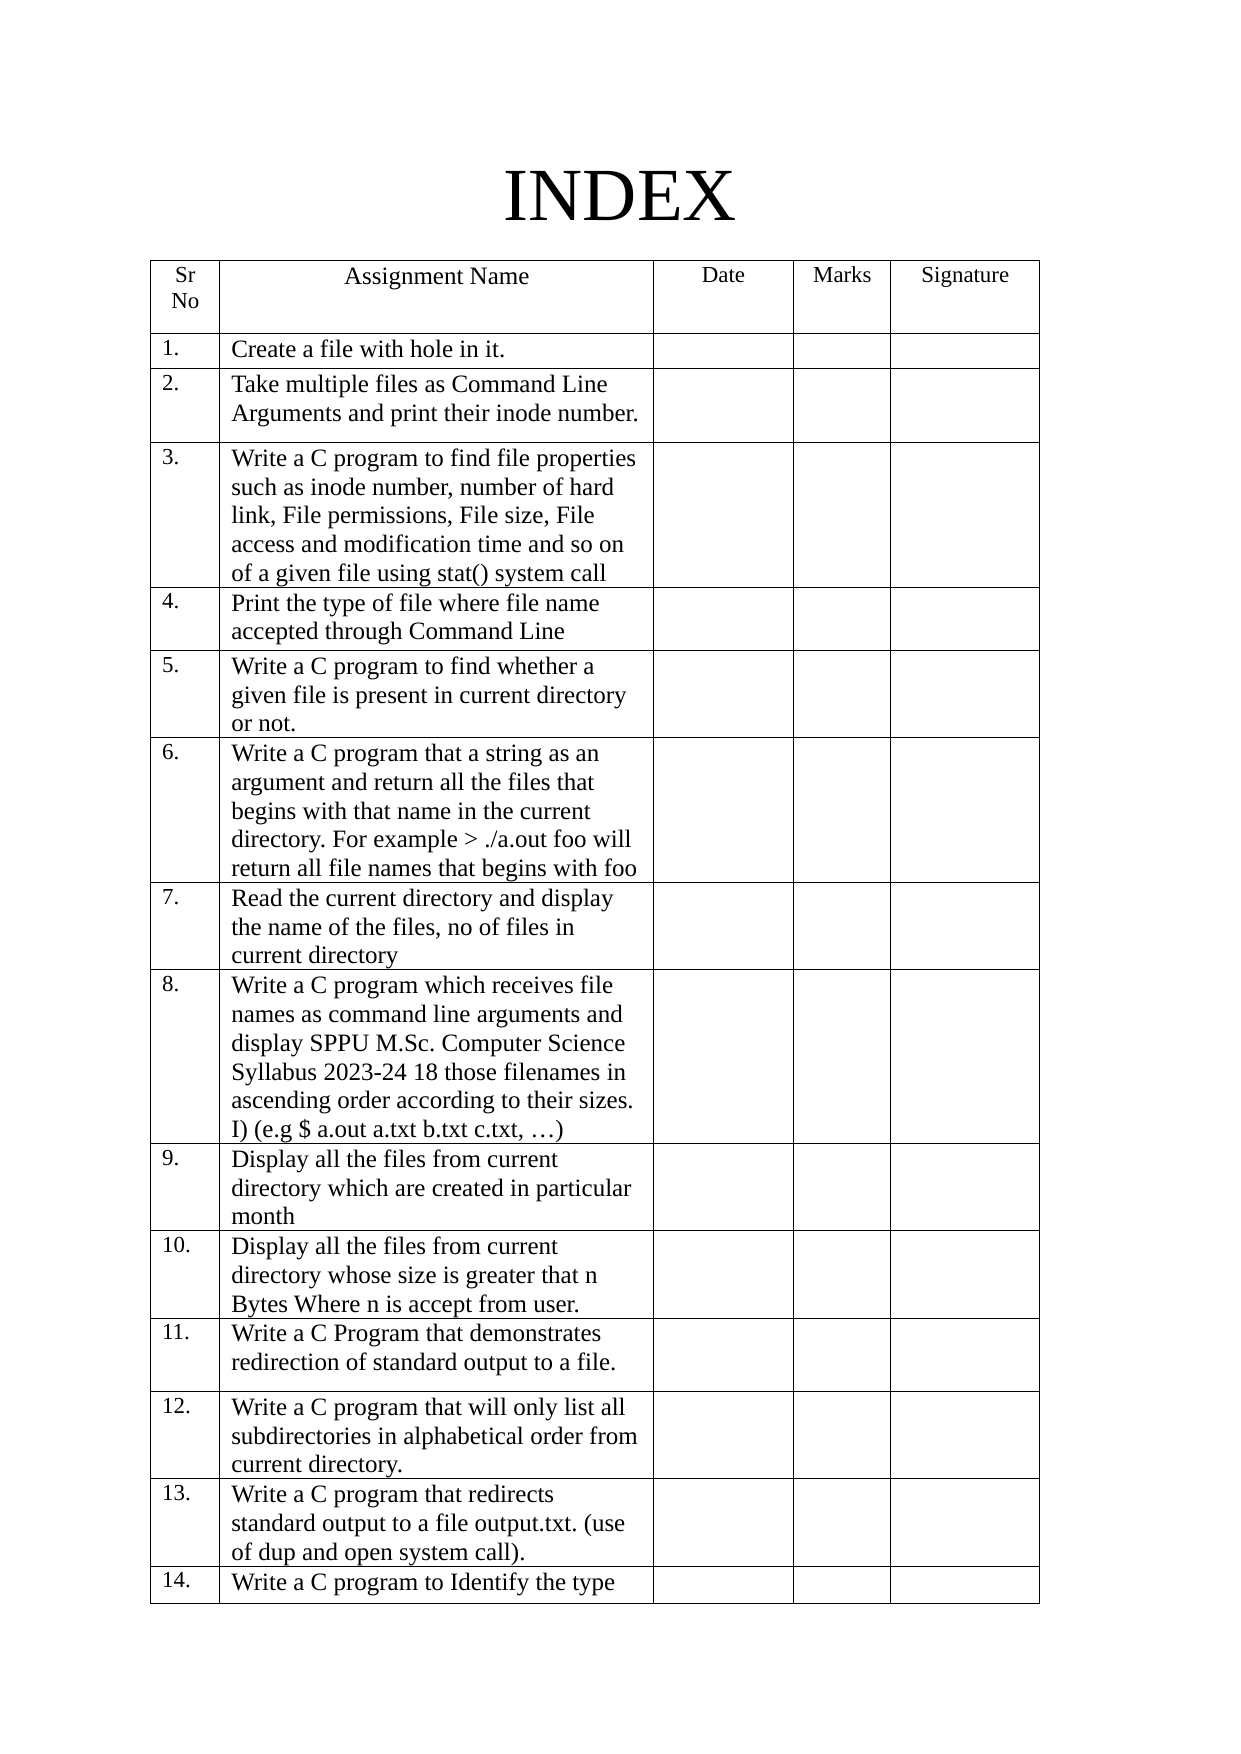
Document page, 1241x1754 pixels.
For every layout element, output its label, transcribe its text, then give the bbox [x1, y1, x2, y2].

table_cell Print the type of file where file name accepted through Command Line [220, 588, 653, 650]
table_cell [794, 970, 890, 1143]
table_cell Write a C program that a string as an argument and return all the files that begins with that name in the current directory. For example > ./a.out foo will return all file names that begins with foo [220, 738, 653, 882]
table_cell [654, 334, 793, 368]
table_cell [794, 1392, 890, 1478]
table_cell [220, 1567, 653, 1603]
table_cell [891, 738, 1039, 882]
table_cell Write a C program that redirects standard output to a file output.txt. (use of dup and open system call). [220, 1479, 653, 1566]
table_cell [794, 1144, 890, 1230]
table_cell [794, 1479, 890, 1566]
table_cell [794, 883, 890, 969]
table_cell [794, 334, 890, 368]
table_cell [654, 1392, 793, 1478]
table_cell Write a C Program that demonstrates redirection of standard output to a file. [220, 1319, 653, 1391]
table_cell [891, 1567, 1039, 1603]
table_cell [654, 1144, 793, 1230]
table_cell [891, 588, 1039, 650]
table_cell [794, 1319, 890, 1391]
table_cell [654, 369, 793, 442]
table_cell [794, 443, 890, 587]
table_cell [654, 1479, 793, 1566]
table_header Signature [891, 261, 1039, 333]
table_cell 14. [151, 1567, 219, 1603]
table_cell [891, 1231, 1039, 1317]
table_cell [891, 883, 1039, 969]
table_cell [654, 970, 793, 1143]
table_cell [891, 1144, 1039, 1230]
table_cell [794, 1567, 890, 1603]
table_cell [891, 1392, 1039, 1478]
table_cell 2. [151, 369, 219, 442]
table_cell [654, 443, 793, 587]
text INDEX [150, 150, 1090, 236]
table_cell 12. [151, 1392, 219, 1478]
table_cell [891, 369, 1039, 442]
table_cell 3. [151, 443, 219, 587]
table_cell [891, 1319, 1039, 1391]
table_cell [654, 1567, 793, 1603]
table_cell 13. [151, 1479, 219, 1566]
table_cell [891, 970, 1039, 1143]
table_cell Display all the files from current directory whose size is greater that n Bytes Where n is accept from user. [220, 1231, 653, 1317]
table_cell 4. [151, 588, 219, 650]
table_cell 5. [151, 651, 219, 737]
table_cell 1. [151, 334, 219, 368]
table_cell [794, 651, 890, 737]
table_cell [891, 443, 1039, 587]
table_cell Create a file with hole in it. [220, 334, 653, 368]
table_cell [654, 1319, 793, 1391]
table_cell Take multiple files as Command Line Arguments and print their inode number. [220, 369, 653, 442]
table_cell [654, 651, 793, 737]
table_header Date [654, 261, 793, 333]
table_cell [891, 651, 1039, 737]
table_cell Read the current directory and display the name of the files, no of files in current directory [220, 883, 653, 969]
table_cell 8. [151, 970, 219, 1143]
table_cell [654, 738, 793, 882]
table_cell 11. [151, 1319, 219, 1391]
table_cell Write a C program to find file properties such as inode number, number of hard link, File permissions, File size, File access and modification time and so on of a given file using stat() system call [220, 443, 653, 587]
table_cell [654, 1231, 793, 1317]
table_cell [654, 588, 793, 650]
table_cell [794, 1231, 890, 1317]
table_cell 6. [151, 738, 219, 882]
table_header Sr No [151, 261, 219, 333]
table_cell Write a C program that will only list all subdirectories in alphabetical order from current directory. [220, 1392, 653, 1478]
table_cell Write a C program to find whether a given file is present in current directory or not. [220, 651, 653, 737]
table_cell 10. [151, 1231, 219, 1317]
table_cell [794, 369, 890, 442]
table_cell [654, 883, 793, 969]
table_cell [891, 334, 1039, 368]
table_cell [891, 1479, 1039, 1566]
table_cell Display all the files from current directory which are created in particular month [220, 1144, 653, 1230]
table_header Marks [794, 261, 890, 333]
table_cell 9. [151, 1144, 219, 1230]
table_header Assignment Name [220, 261, 653, 333]
table_cell Write a C program which receives file names as command line arguments and display SPPU M.Sc. Computer Science Syllabus 2023-24 18 those filenames in ascending order according to their sizes. I) (e.g $ a.out a.txt b.txt c.txt, …) [220, 970, 653, 1143]
table_cell [794, 738, 890, 882]
table_cell [794, 588, 890, 650]
table_cell 7. [151, 883, 219, 969]
